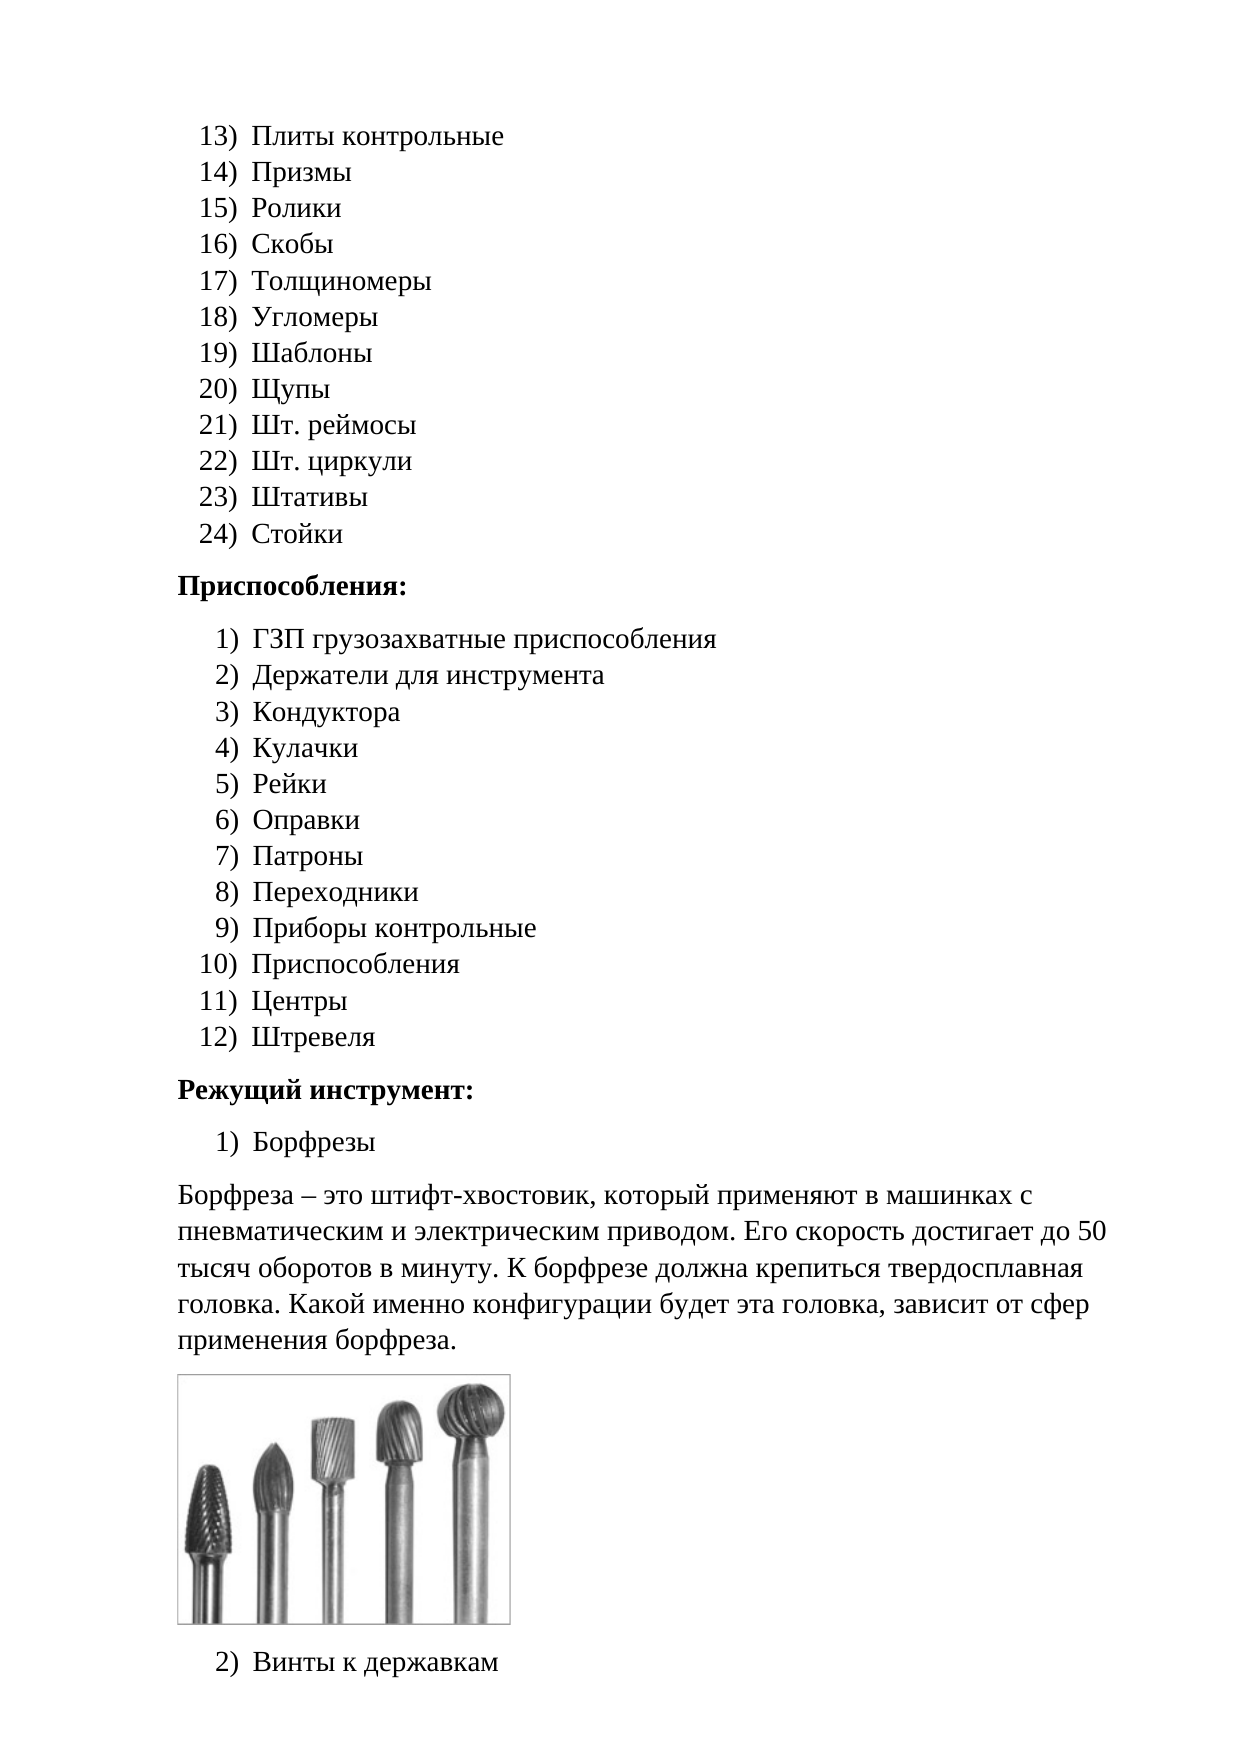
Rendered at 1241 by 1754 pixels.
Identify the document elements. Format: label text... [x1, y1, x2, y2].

list Щупы [199, 371, 1152, 405]
list Центры [199, 983, 1152, 1016]
list Штревеля [199, 1019, 1152, 1052]
list Плиты контрольные [199, 118, 1152, 152]
list Оправки [215, 802, 1152, 836]
list Шт. реймосы [199, 407, 1152, 441]
list Толщиномеры [199, 263, 1152, 296]
list ГЗП грузозахватные приспособления [215, 621, 1152, 655]
list Приборы контрольные [215, 911, 1152, 944]
list Рейки [215, 766, 1152, 799]
list Переходники [215, 874, 1152, 908]
picture [177, 1374, 511, 1625]
list Шт. циркули [199, 443, 1152, 477]
list Держатели для инструмента [215, 657, 1152, 691]
list Кондуктора [215, 694, 1152, 727]
list Приспособления [199, 947, 1152, 980]
list Ролики [199, 190, 1152, 224]
list Угломеры [199, 299, 1152, 332]
text Режущий инструмент: [177, 1072, 1152, 1105]
list Патроны [215, 838, 1152, 872]
list Борфрезы [215, 1124, 1152, 1158]
text Борфреза – это штифт-хвостовик, который применяют в машинках с пневматическим и электрическим приводом. Его скорость достигает до 50 тысяч оборотов в минуту. К борфрезе должна крепиться твердосплавная головка. Какой именно конфигурации будет эта головка, зависит от сфер применения борфреза. [177, 1177, 1152, 1356]
text Приспособления: [177, 568, 1152, 602]
list Скобы [199, 227, 1152, 260]
list Кулачки [215, 730, 1152, 763]
list Стойки [199, 516, 1152, 549]
list Шаблоны [199, 335, 1152, 368]
list Призмы [199, 154, 1152, 188]
list Штативы [199, 479, 1152, 513]
list Винты к державкам [215, 1644, 1152, 1677]
